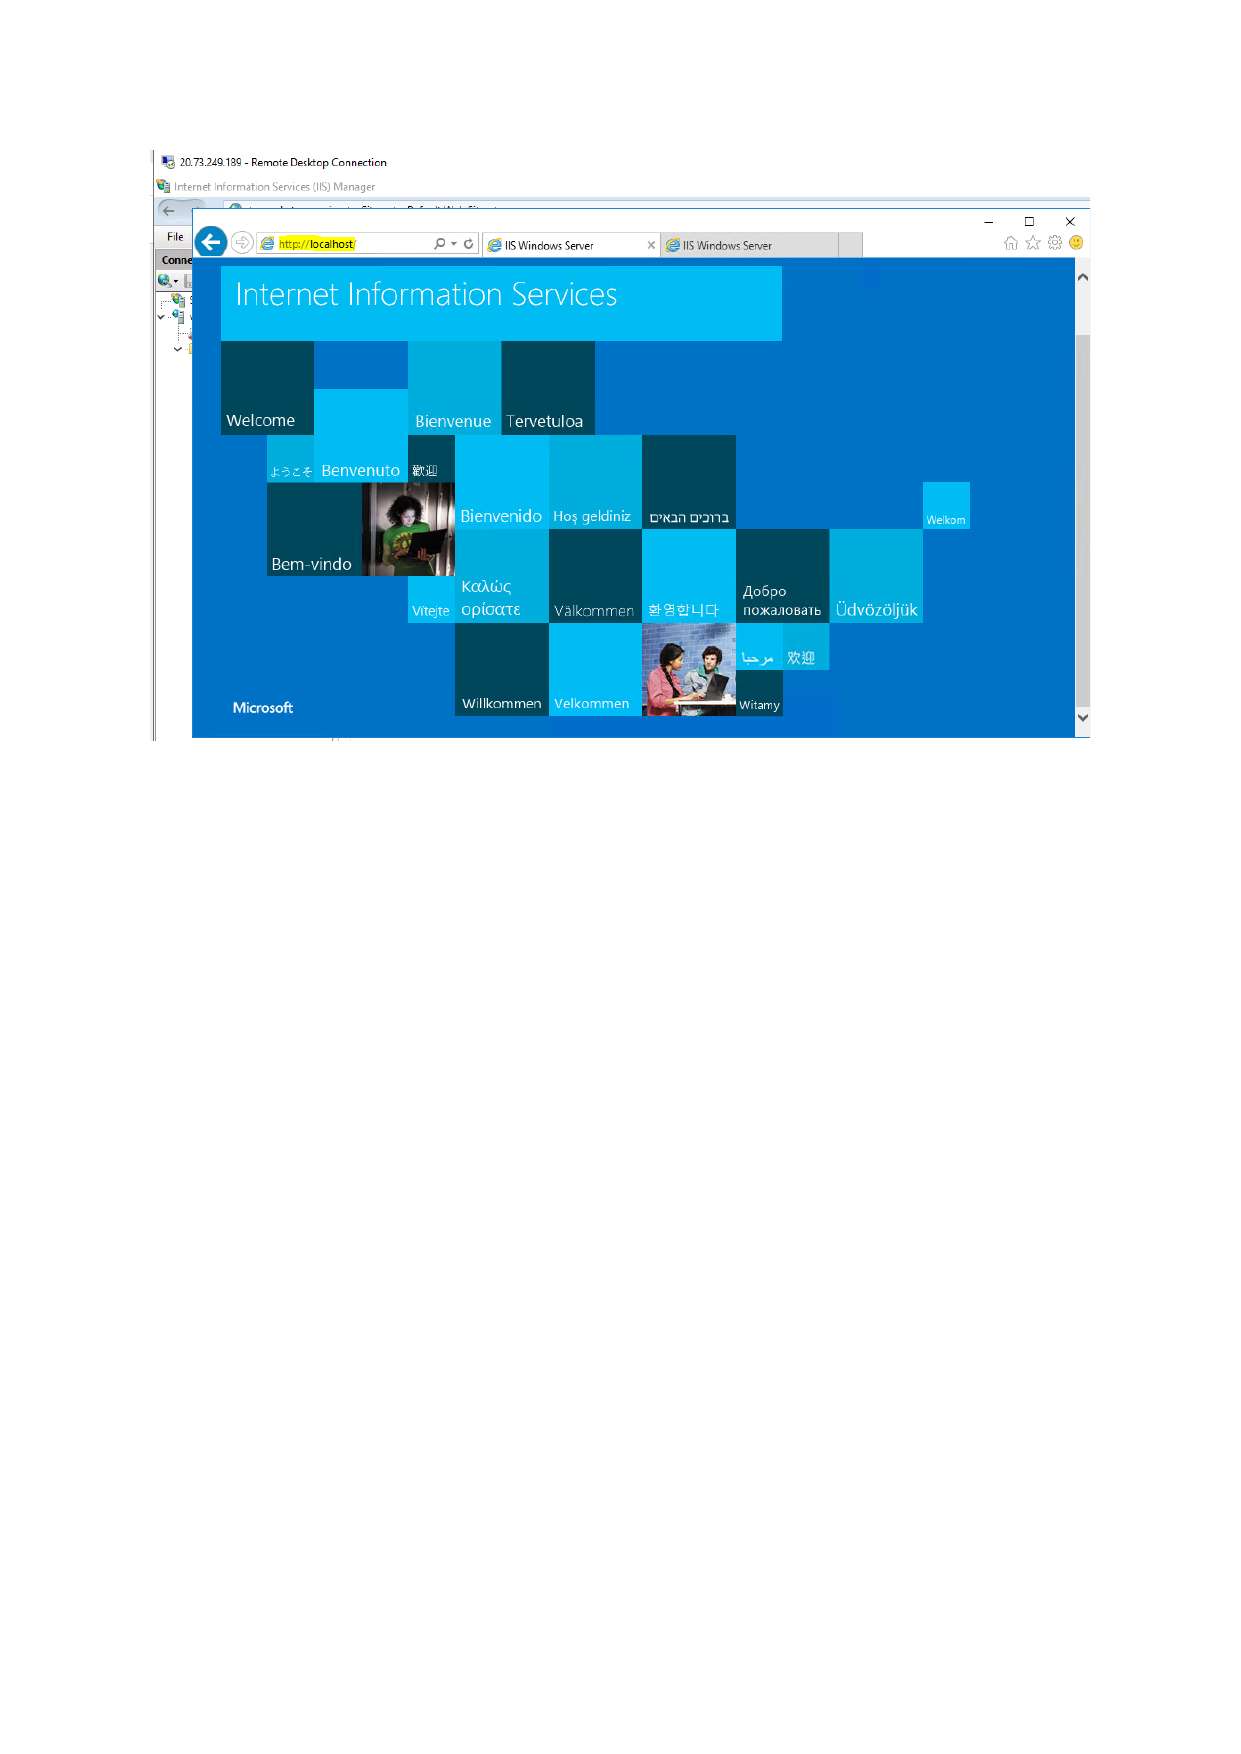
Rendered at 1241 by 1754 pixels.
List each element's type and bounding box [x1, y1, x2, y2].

picture [150, 150, 1091, 741]
